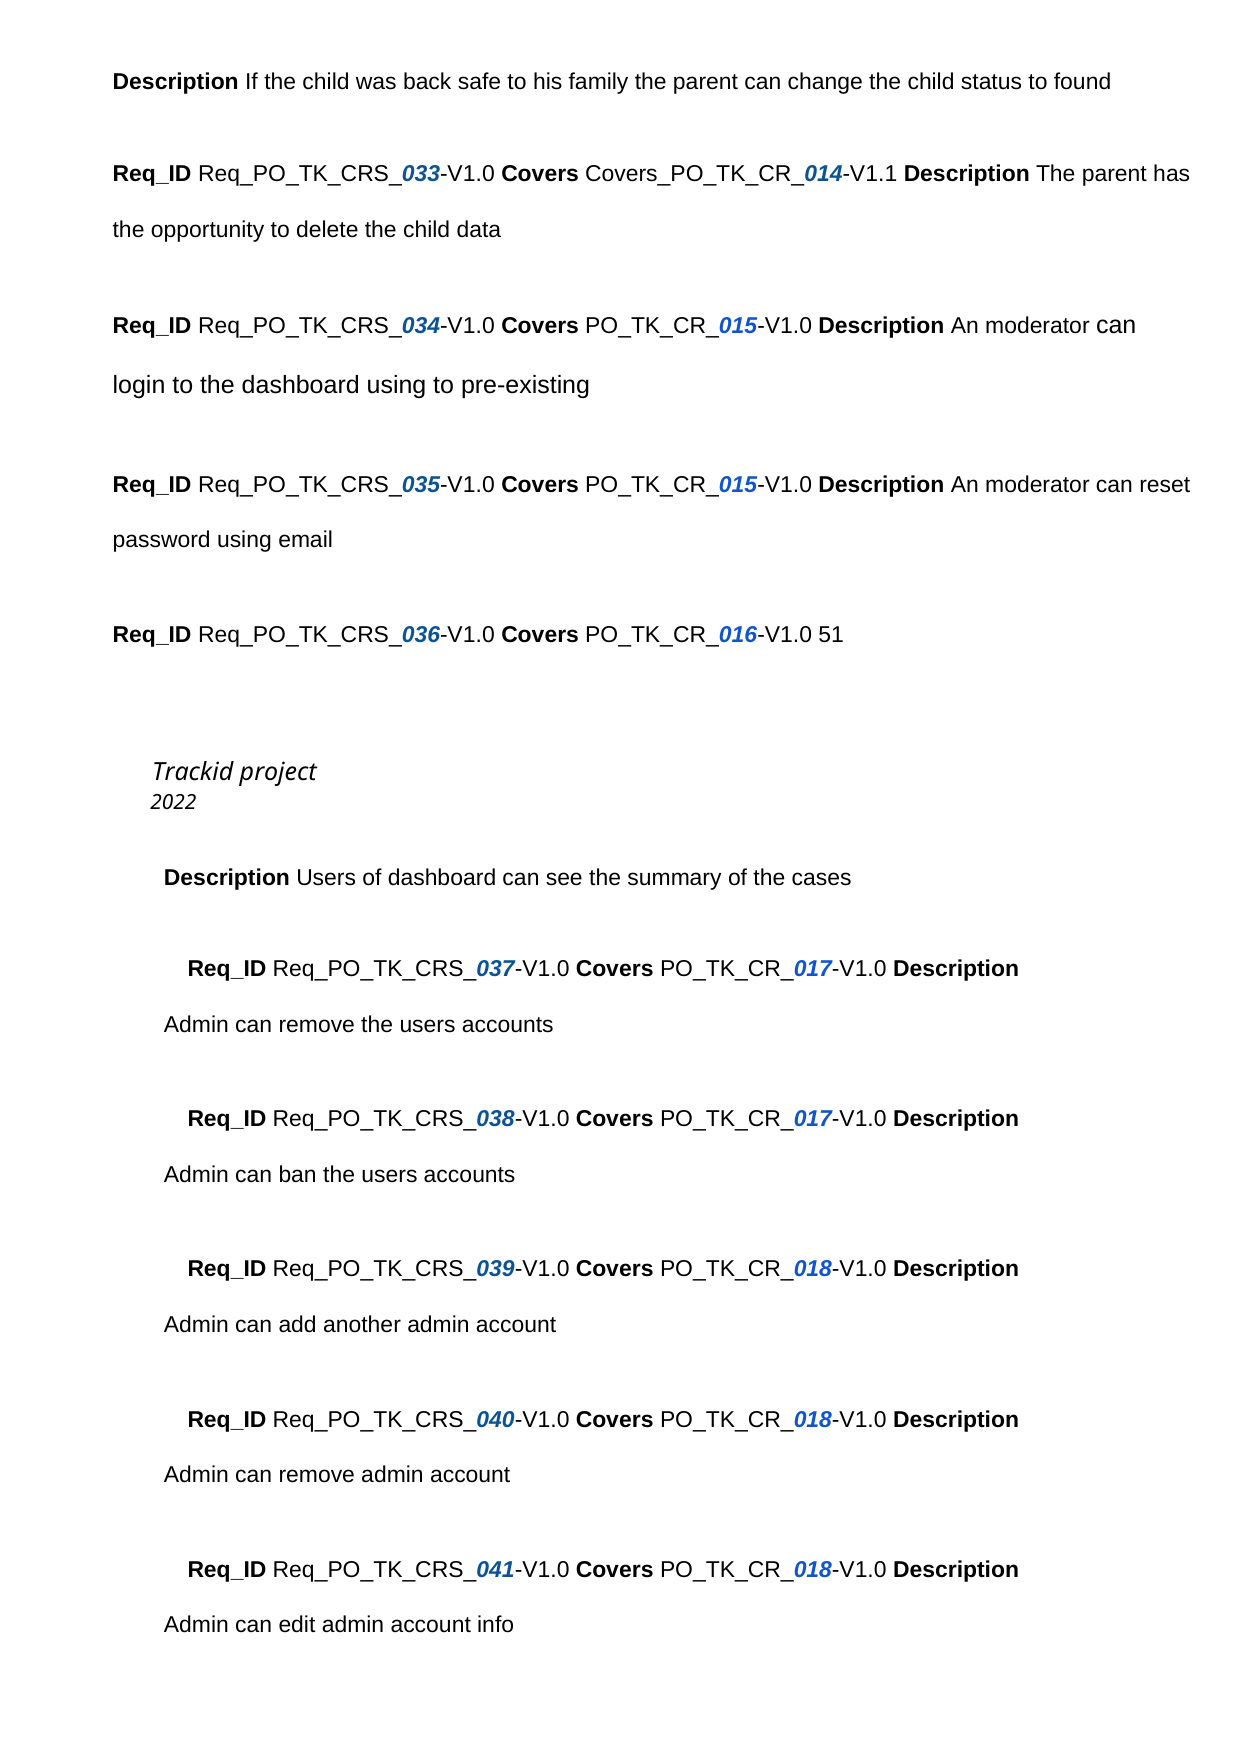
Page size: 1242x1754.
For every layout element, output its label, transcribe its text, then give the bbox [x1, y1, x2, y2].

text Req_ID Req_PO_TK_CRS_038-V1.0 Covers PO_TK_CR_017-V1.0 Description Admin can ban the users accounts [164, 1105, 1061, 1187]
text Req_ID Req_PO_TK_CRS_035-V1.0 Covers PO_TK_CR_015-V1.0 Description An moderator can reset password using email [112, 471, 1193, 552]
text Req_ID Req_PO_TK_CRS_039-V1.0 Covers PO_TK_CR_018-V1.0 Description Admin can add another admin account [164, 1255, 1061, 1337]
text Trackid project [152, 753, 1193, 787]
text 2022 [150, 787, 1193, 816]
text Description If the child was back safe to his family the parent can change the child status to found [112, 70, 1193, 95]
text Req_ID Req_PO_TK_CRS_036-V1.0 Covers PO_TK_CR_016-V1.0 51 [112, 621, 1193, 647]
text Req_ID Req_PO_TK_CRS_040-V1.0 Covers PO_TK_CR_018-V1.0 Description Admin can remove admin account [164, 1406, 1061, 1487]
text Req_ID Req_PO_TK_CRS_037-V1.0 Covers PO_TK_CR_017-V1.0 Description Admin can remove the users accounts [164, 955, 1061, 1037]
text Description Users of dashboard can see the summary of the cases [164, 864, 1193, 891]
text Req_ID Req_PO_TK_CRS_033-V1.0 Covers Covers_PO_TK_CR_014-V1.1 Description The parent has the opportunity to delete the child data [112, 160, 1193, 242]
text Req_ID Req_PO_TK_CRS_034-V1.0 Covers PO_TK_CR_015-V1.0 Description An moderator can login to the dashboard using to pre-existing [112, 311, 1193, 399]
text Req_ID Req_PO_TK_CRS_041-V1.0 Covers PO_TK_CR_018-V1.0 Description Admin can edit admin account info [164, 1556, 1061, 1637]
